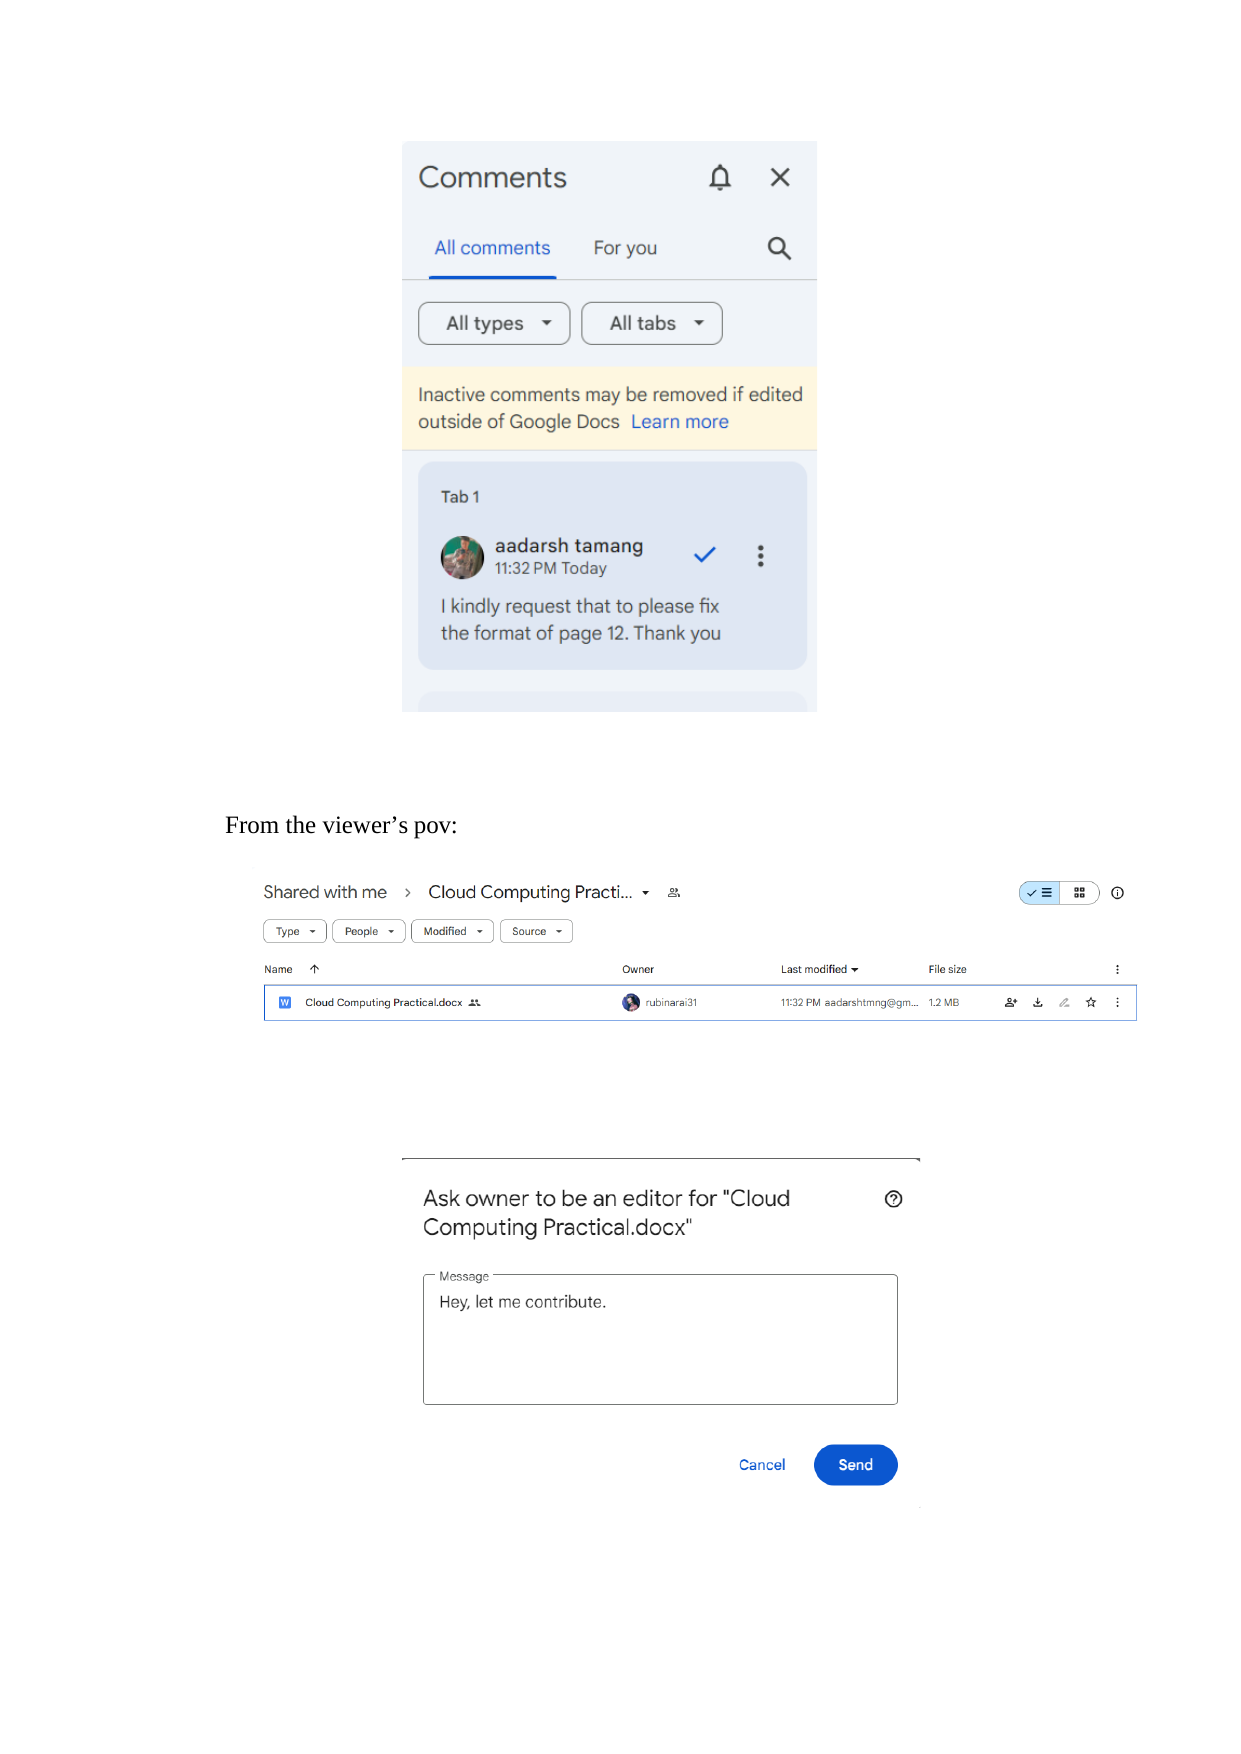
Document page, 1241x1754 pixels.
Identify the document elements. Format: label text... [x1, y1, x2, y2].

picture [402, 141, 818, 712]
picture [252, 867, 1142, 1131]
picture [402, 1158, 921, 1508]
text From the viewer’s pov: [225, 810, 1152, 838]
